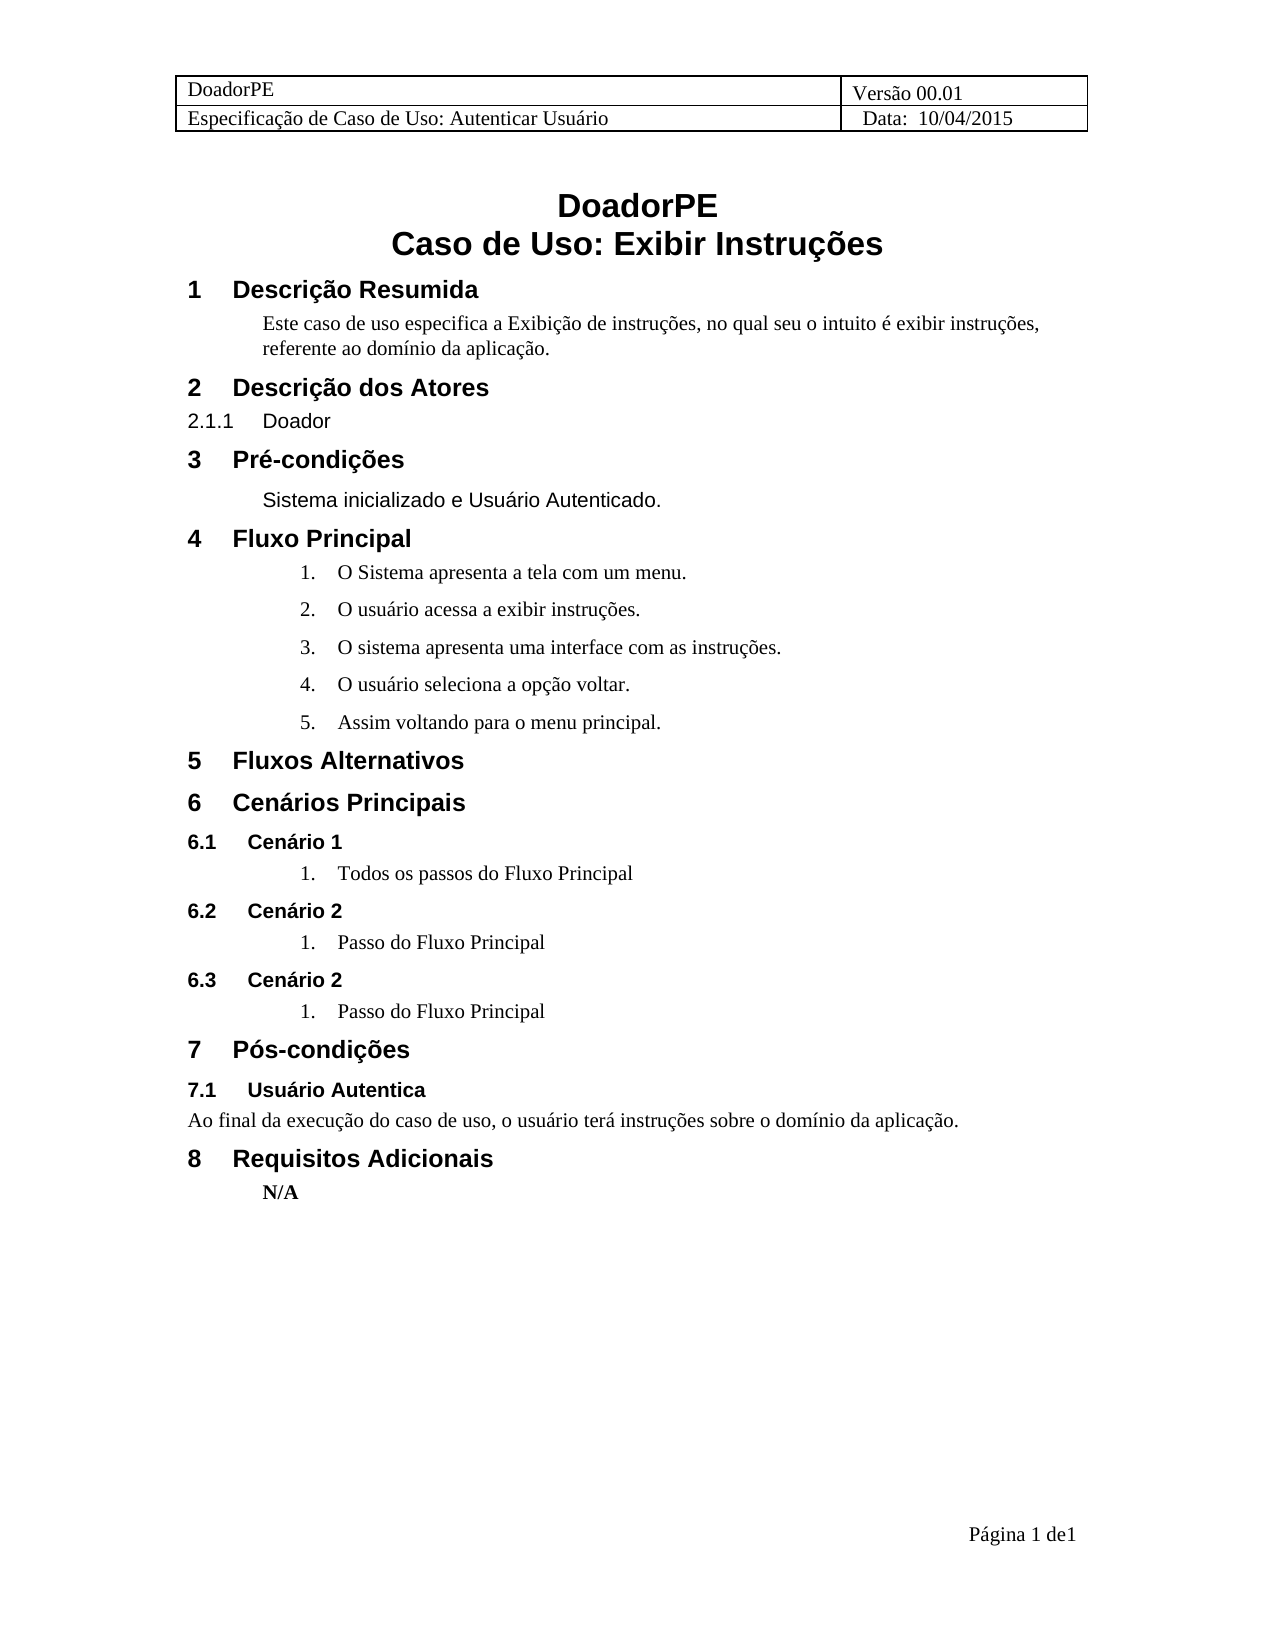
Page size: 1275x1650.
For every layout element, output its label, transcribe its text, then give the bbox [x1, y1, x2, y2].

subtitle Pré-condições [187, 445, 1087, 474]
subtitle Cenários Principais [187, 788, 1087, 816]
subtitle Cenário 2 [187, 898, 1087, 923]
text Este caso de uso especifica a Exibição de instruções, no qual seu o intuito é exibir instruções, referente ao domínio da aplicação. [262, 310, 1087, 360]
subtitle Cenário 1 [187, 829, 1087, 854]
list O usuário seleciona a opção voltar. [300, 671, 1087, 696]
subtitle Descrição dos Atores [187, 373, 1087, 401]
list Passo do Fluxo Principal [300, 998, 1087, 1023]
subtitle Pós-condições [187, 1035, 1087, 1064]
text Ao final da execução do caso de uso, o usuário terá instruções sobre o domínio da aplicação. [187, 1108, 1087, 1132]
subtitle Descrição Resumida [187, 275, 1087, 304]
list O Sistema apresenta a tela com um menu. [300, 559, 1087, 584]
subtitle Usuário Autentica [187, 1076, 1087, 1101]
text N/A [262, 1179, 1087, 1204]
subtitle Doador [187, 408, 1087, 433]
subtitle Cenário 2 [187, 966, 1087, 991]
subtitle Fluxos Alternativos [187, 746, 1087, 775]
list Todos os passos do Fluxo Principal [300, 860, 1087, 885]
subtitle Fluxo Principal [187, 524, 1087, 553]
subtitle Requisitos Adicionais [187, 1144, 1087, 1173]
list O sistema apresenta uma interface com as instruções. [300, 634, 1087, 659]
subtitle Sistema inicializado e Usuário Autenticado. [247, 486, 1087, 511]
list Passo do Fluxo Principal [300, 929, 1087, 954]
list O usuário acessa a exibir instruções. [300, 596, 1087, 621]
title DoadorPE Caso de Uso: Exibir Instruções [187, 186, 1087, 263]
list Assim voltando para o menu principal. [300, 709, 1087, 734]
